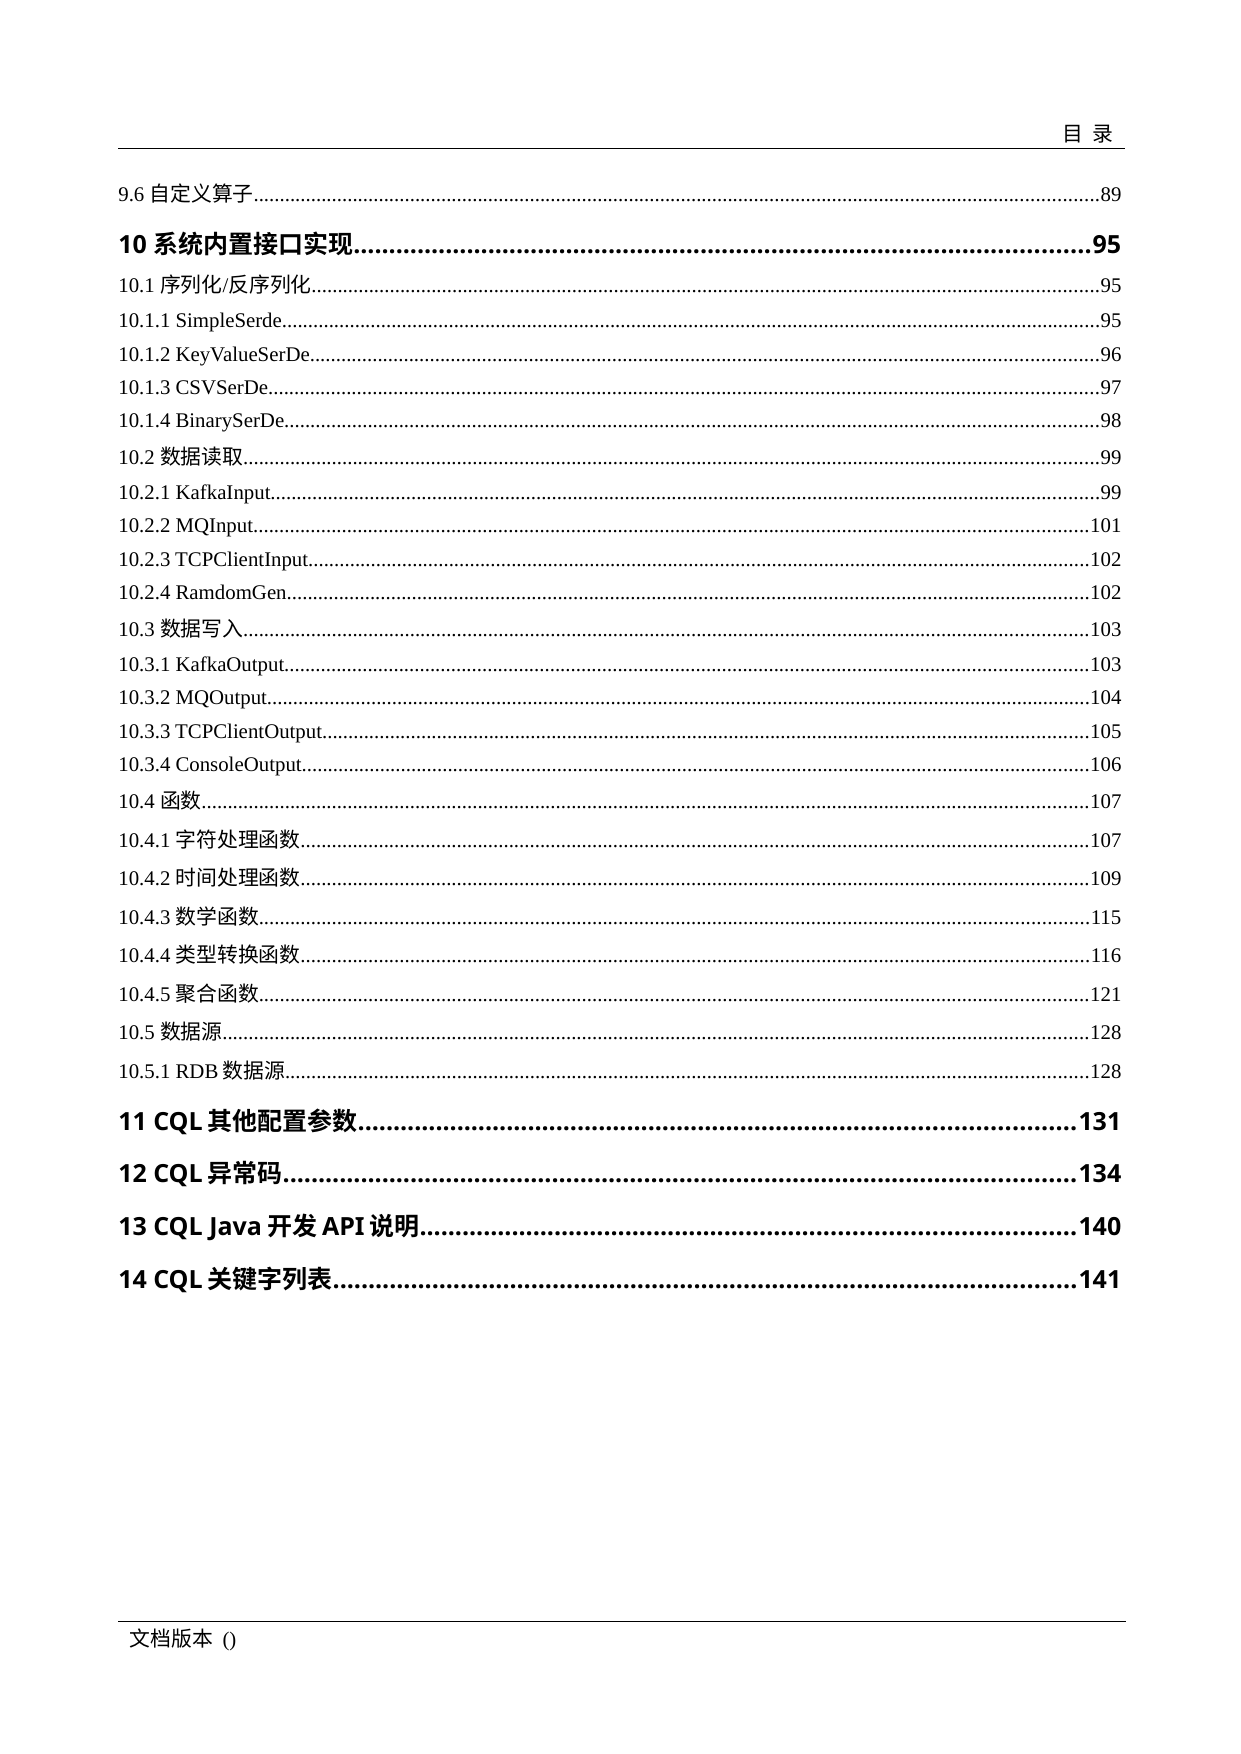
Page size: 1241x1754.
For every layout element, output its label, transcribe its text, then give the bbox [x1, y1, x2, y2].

text 10.5.1 RDB数据源 128 [118, 1054, 1122, 1084]
text 10.2.4 RamdomGen 102 [118, 579, 1122, 604]
text 10.2.3 TCPClientInput 102 [118, 546, 1122, 571]
text 10.1.3 CSVSerDe 97 [118, 374, 1122, 399]
text 10.4.5 聚合函数 121 [118, 977, 1122, 1007]
text 11 CQL其他配置参数 131 [118, 1101, 1122, 1137]
text 10.3.4 ConsoleOutput 106 [118, 751, 1122, 776]
text 10.1.1 SimpleSerde 95 [118, 307, 1122, 332]
text 10.5 数据源 128 [118, 1016, 1122, 1046]
text 10.2 数据读取 99 [118, 441, 1122, 471]
text 14 CQL关键字列表 141 [118, 1260, 1122, 1296]
text 10.1.2 KeyValueSerDe 96 [118, 341, 1122, 366]
text 10.1.4 BinarySerDe 98 [118, 407, 1122, 432]
text 10.2.2 MQInput 101 [118, 512, 1122, 537]
text 9.6 自定义算子 89 [118, 177, 1122, 207]
text 10.3 数据写入 103 [118, 612, 1122, 643]
text 10 系统内置接口实现 95 [118, 224, 1122, 260]
text 10.4 函数 107 [118, 784, 1122, 814]
text 12 CQL异常码 134 [118, 1154, 1122, 1190]
text 10.4.1 字符处理函数 107 [118, 823, 1122, 853]
text 10.4.4 类型转换函数 116 [118, 938, 1122, 969]
text 10.2.1 KafkaInput 99 [118, 479, 1122, 504]
text 10.1 序列化/反序列化 95 [118, 269, 1122, 299]
text 10.4.3 数学函数 115 [118, 900, 1122, 930]
text 13 CQL Java开发API说明 140 [118, 1207, 1122, 1243]
text 10.3.2 MQOutput 104 [118, 684, 1122, 709]
text 10.3.1 KafkaOutput 103 [118, 651, 1122, 676]
text 10.3.3 TCPClientOutput 105 [118, 718, 1122, 743]
text 10.4.2 时间处理函数 109 [118, 861, 1122, 892]
